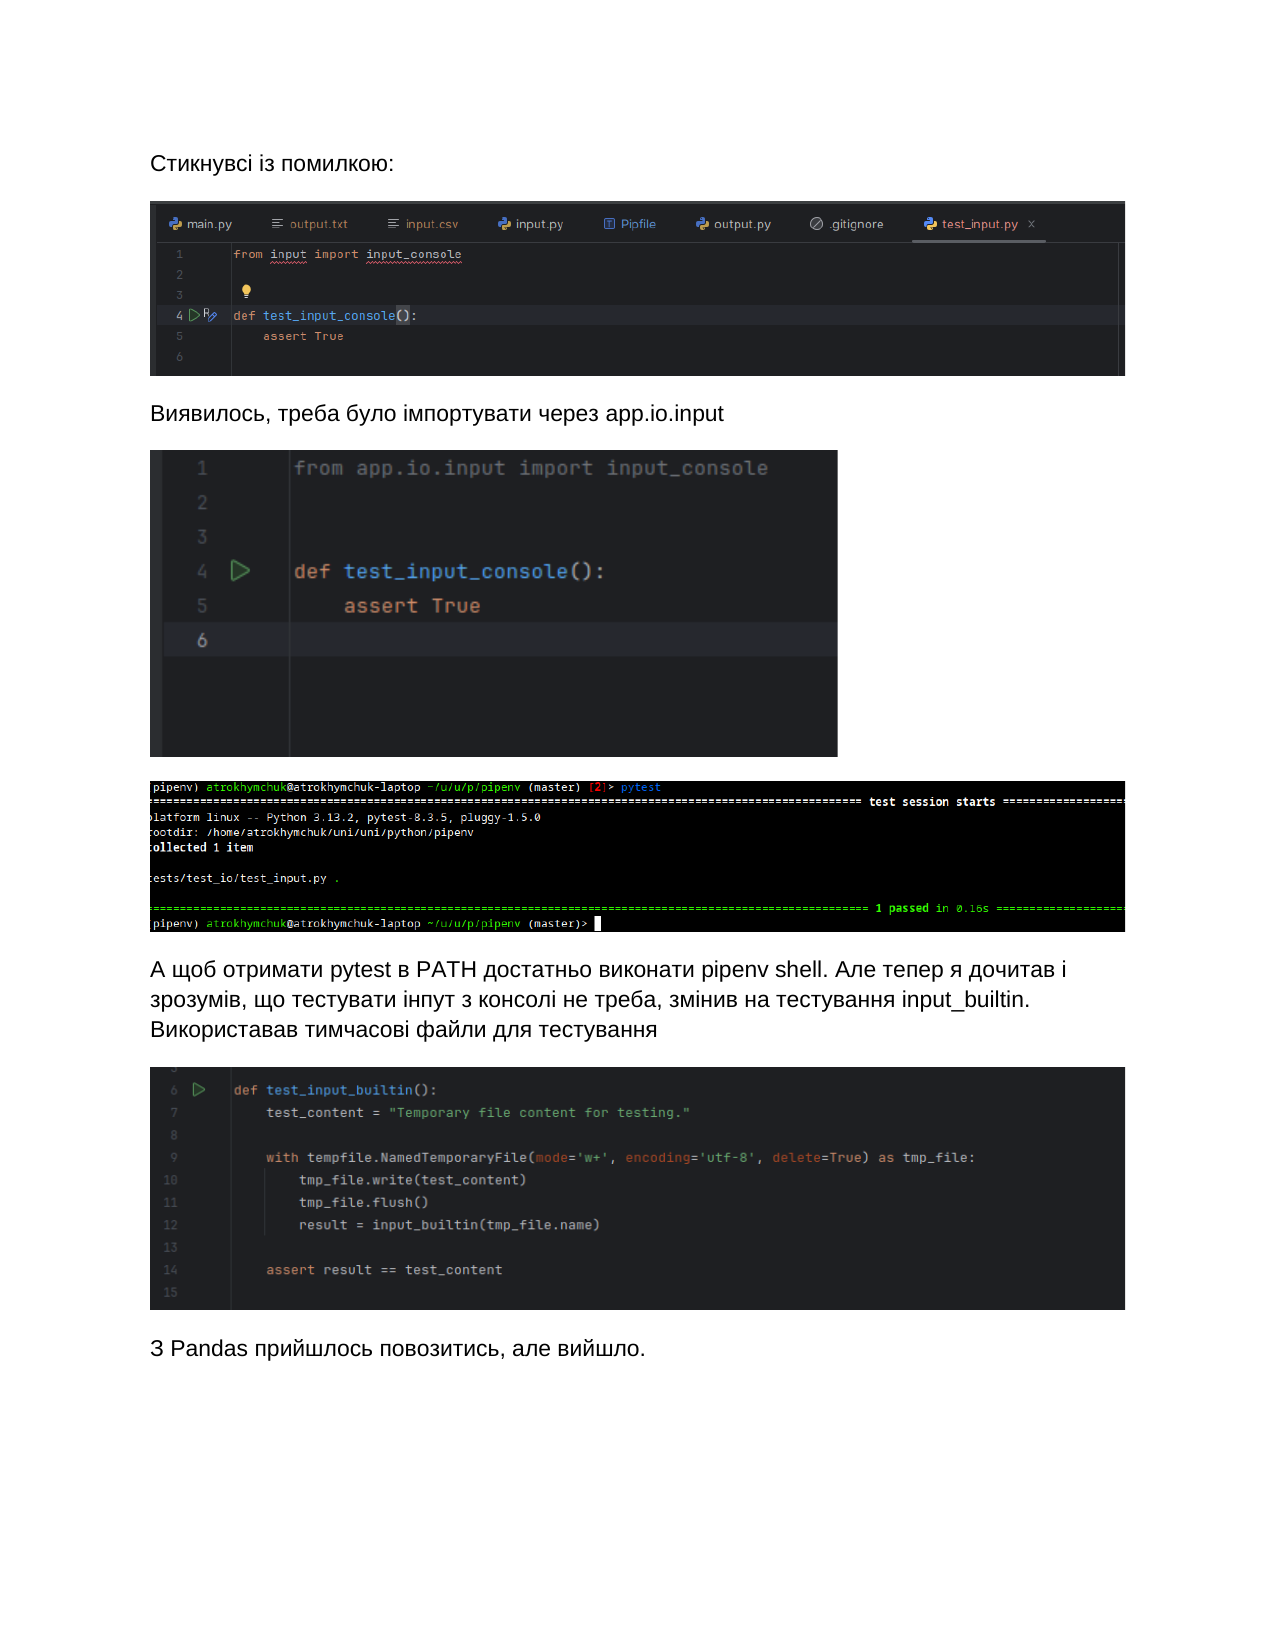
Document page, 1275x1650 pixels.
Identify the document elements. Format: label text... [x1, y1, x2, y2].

picture [150, 781, 1125, 932]
picture [150, 450, 838, 757]
picture [150, 1067, 1125, 1310]
text Стикнувсі із помилкою: [150, 150, 1125, 176]
text З Pandas прийшлось повозитись, але вийшло. [150, 1334, 1125, 1361]
text Виявилось, треба було імпортувати через app.io.input [150, 400, 1125, 426]
picture [150, 201, 1125, 376]
text А щоб отримати pytest в PATH достатньо виконати pipenv shell. Але тепер я дочитав і зрозумів, що тестувати інпут з консолі не треба, змінив на тестування input_builtin. Використавав тимчасові файли для тестування [150, 956, 1125, 1043]
